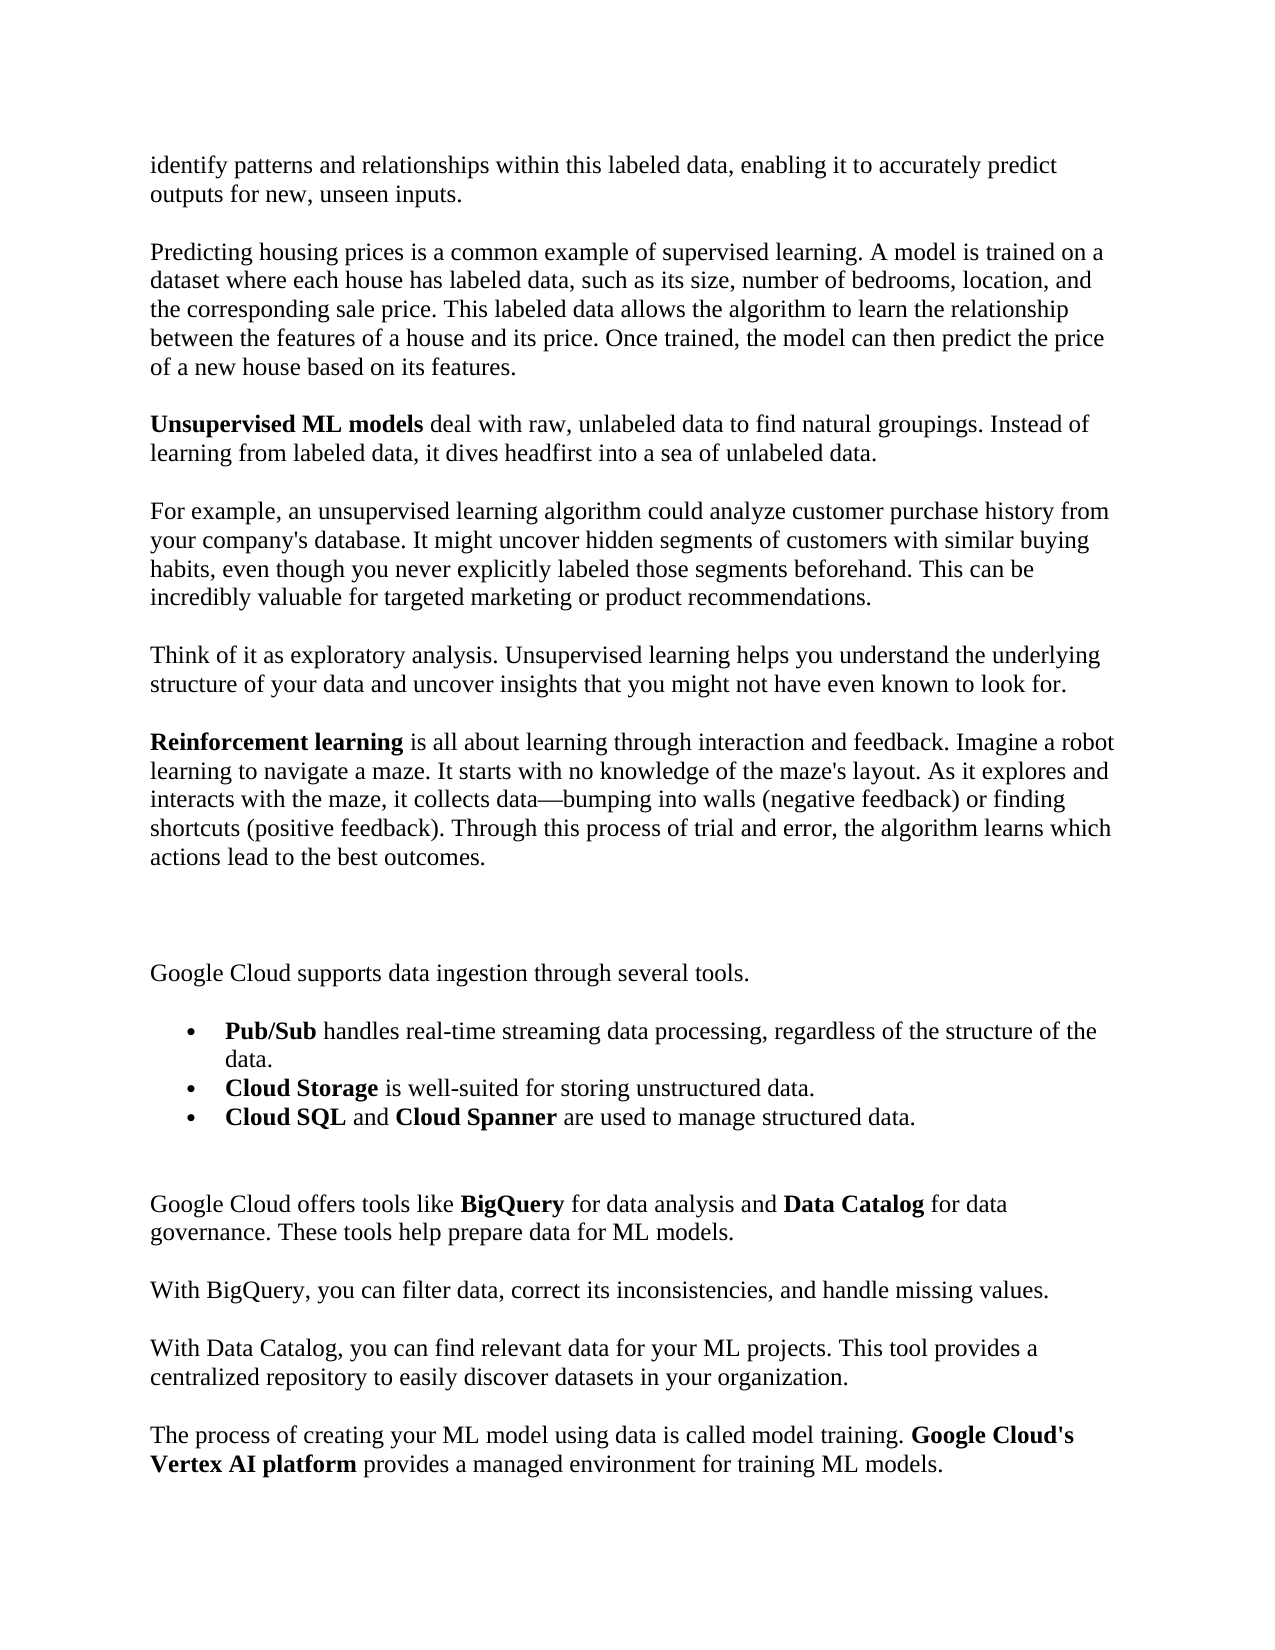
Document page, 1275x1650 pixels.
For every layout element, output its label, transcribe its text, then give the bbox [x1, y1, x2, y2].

text Think of it as exploratory analysis. Unsupervised learning helps you understand the underlying structure of your data and uncover insights that you might not have even known to look for. [150, 640, 1125, 698]
text Predicting housing prices is a common example of supervised learning. A model is trained on a dataset where each house has labeled data, such as its size, number of bedrooms, location, and the corresponding sale price. This labeled data allows the algorithm to learn the relationship between the features of a house and its price. Once trained, the model can then predict the price of a new house based on its features. [150, 237, 1125, 380]
text The process of creating your ML model using data is called model training. Google Cloud's Vertex AI platform provides a managed environment for training ML models. [150, 1420, 1125, 1477]
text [150, 150, 1125, 207]
text Reinforcement learning is all about learning through interaction and feedback. Imagine a robot learning to navigate a maze. It starts with no knowledge of the maze's layout. As it explores and interacts with the maze, it collects data—bumping into walls (negative feedback) or finding shortcuts (positive feedback). Through this process of trial and error, the algorithm learns which actions lead to the best outcomes. [150, 727, 1125, 871]
text With Data Catalog, you can find relevant data for your ML projects. This tool provides a centralized repository to easily discover datasets in your organization. [150, 1333, 1125, 1391]
text With BigQuery, you can filter data, correct its inconsistencies, and handle missing values. [150, 1275, 1125, 1304]
text Google Cloud offers tools like BigQuery for data analysis and Data Catalog for data governance. These tools help prepare data for ML models. [150, 1160, 1125, 1246]
list Cloud Storage is well-suited for storing unstructured data. [187, 1073, 1125, 1102]
list Cloud SQL and Cloud Spanner are used to manage structured data. [187, 1102, 1125, 1131]
text Unsupervised ML models deal with raw, unlabeled data to find natural groupings. Instead of learning from labeled data, it dives headfirst into a sea of unlabeled data. [150, 409, 1125, 467]
list Pub/Sub handles real-time streaming data processing, regardless of the structure of the data. [187, 1016, 1125, 1073]
text Google Cloud supports data ingestion through several tools. [150, 958, 1125, 987]
text For example, an unsupervised learning algorithm could analyze customer purchase history from your company's database. It might uncover hidden segments of customers with similar buying habits, even though you never explicitly labeled those segments beforehand. This can be incredibly valuable for targeted marketing or product recommendations. [150, 496, 1125, 611]
